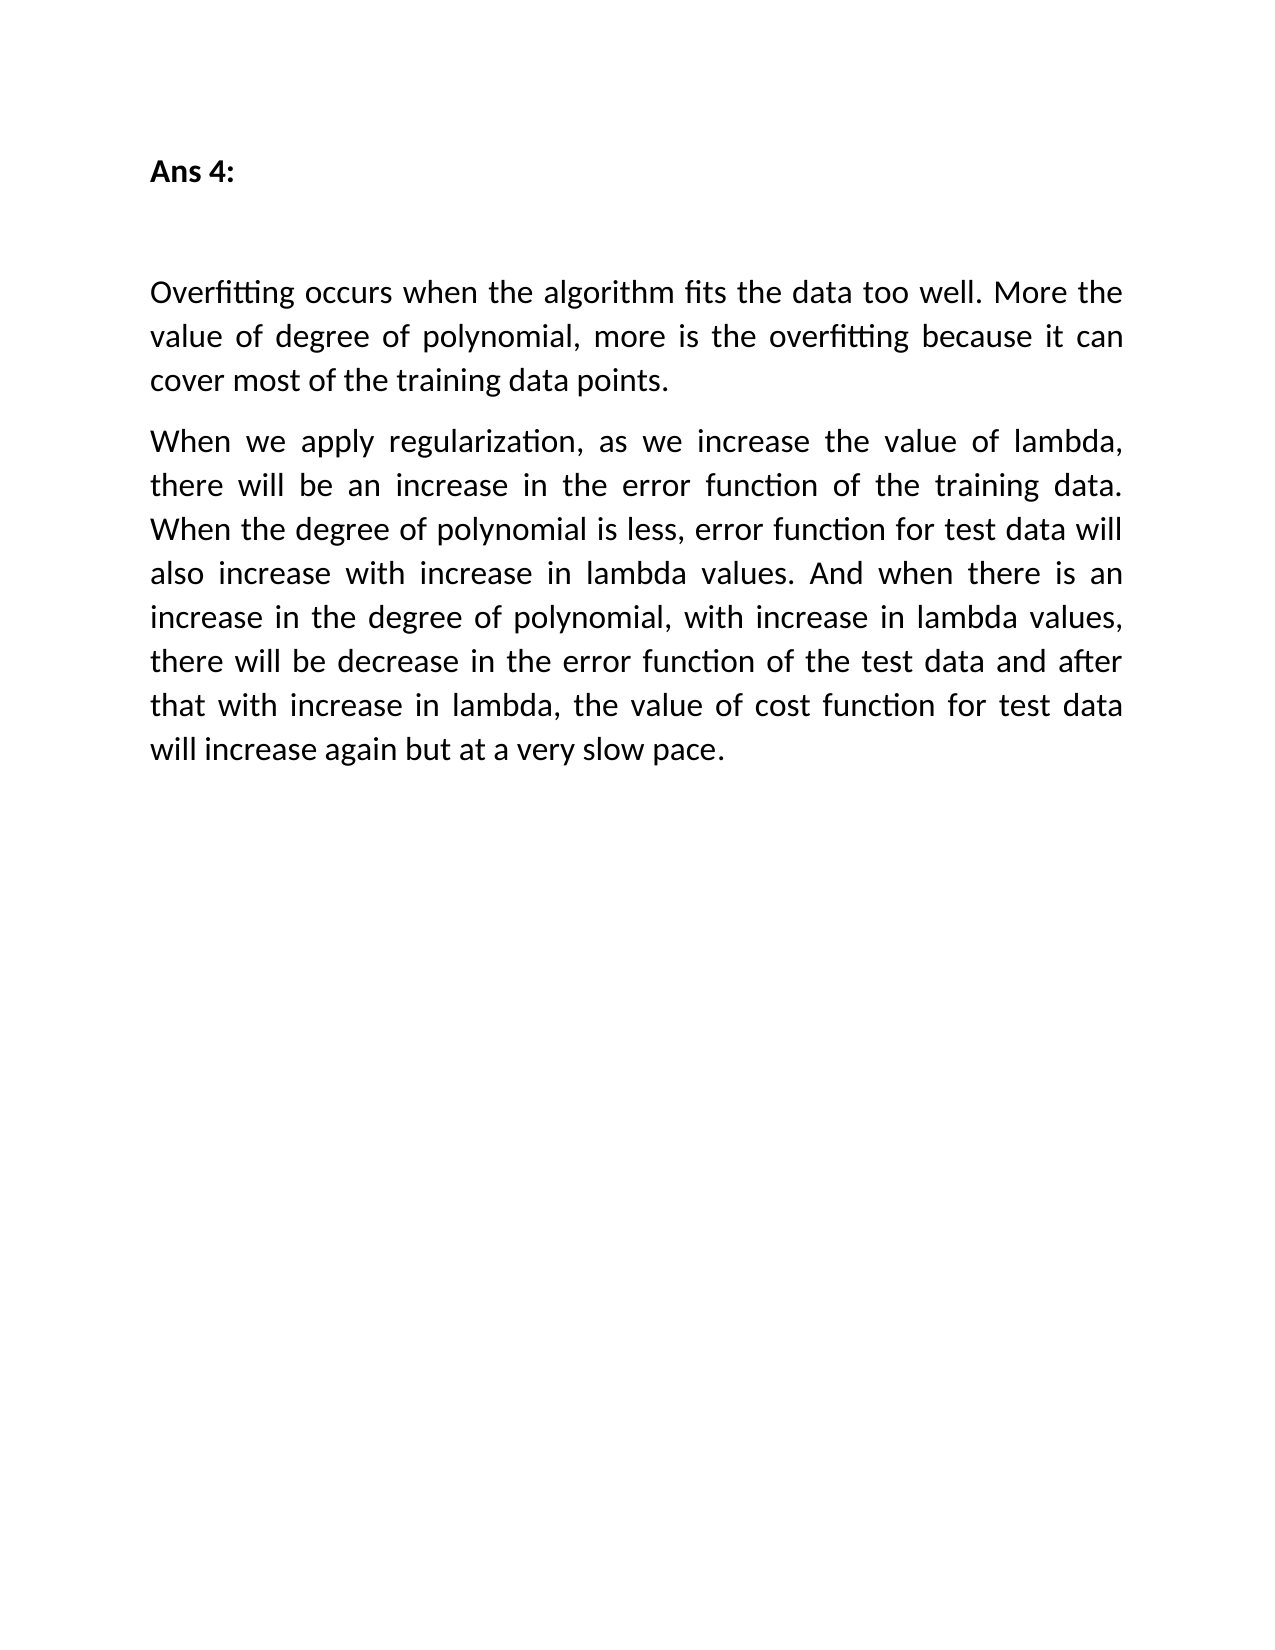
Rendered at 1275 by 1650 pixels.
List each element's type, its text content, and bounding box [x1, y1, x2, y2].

text Ans 4: [150, 150, 1125, 191]
text Overfitting occurs when the algorithm fits the data too well. More the value of degree of polynomial, more is the overfitting because it can cover most of the training data points. [150, 271, 1125, 400]
text When we apply regularization, as we increase the value of lambda, there will be an increase in the error function of the training data. When the degree of polynomial is less, error function for test data will also increase with increase in lambda values. And when there is an increase in the degree of polynomial, with increase in lambda values, there will be decrease in the error function of the test data and after that with increase in lambda, the value of cost function for test data will increase again but at a very slow pace. [150, 420, 1125, 768]
